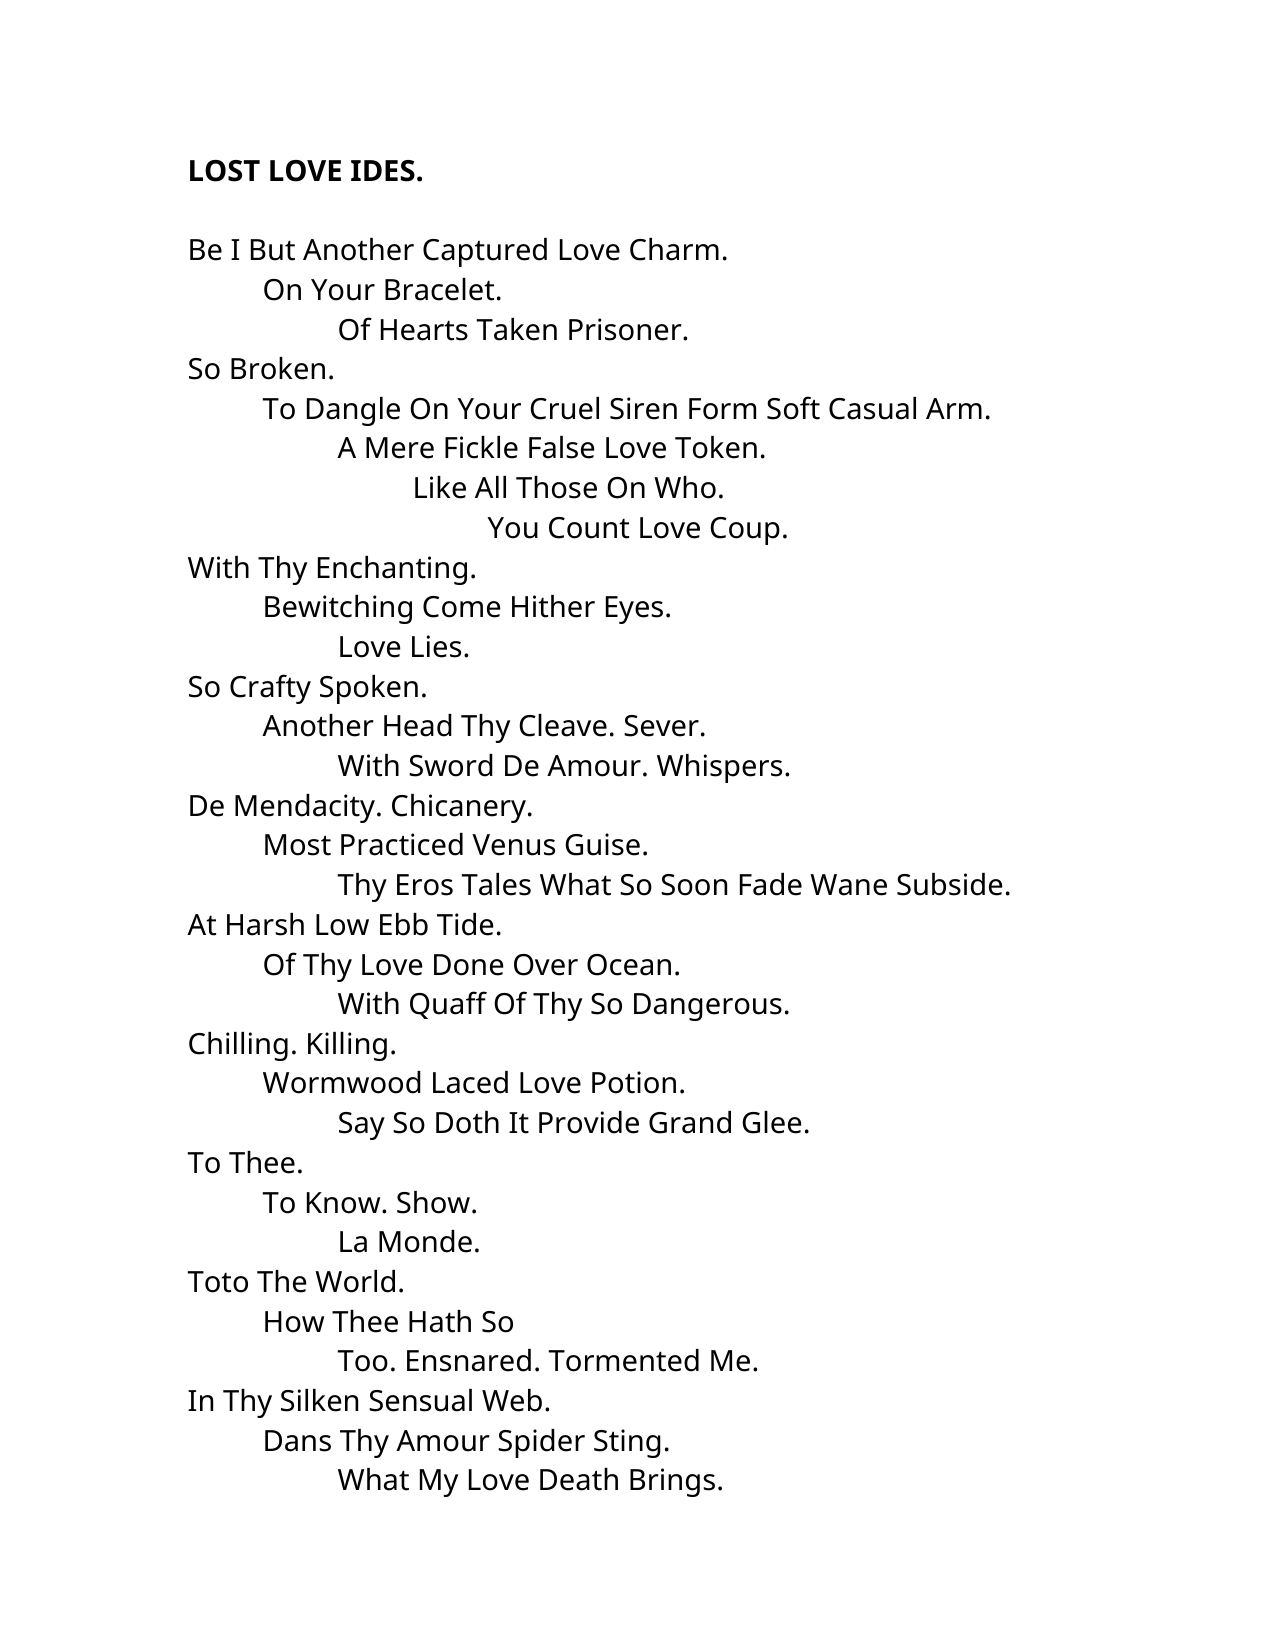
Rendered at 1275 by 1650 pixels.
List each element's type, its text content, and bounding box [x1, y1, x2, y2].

text Wormwood Laced Love Potion. [187, 1063, 1087, 1102]
text LOST LOVE IDES. [187, 150, 1087, 190]
text Say So Doth It Provide Grand Glee. [262, 1102, 1087, 1142]
text Of Hearts Taken Prisoner. [262, 309, 1087, 348]
text At Harsh Low Ebb Tide. [187, 904, 1087, 944]
text To Know. Show. [187, 1182, 1087, 1222]
text Most Practiced Venus Guise. [187, 825, 1087, 864]
text Love Lies. [262, 626, 1087, 666]
text La Monde. [262, 1222, 1087, 1261]
text Too. Ensnared. Tormented Me. [262, 1341, 1087, 1380]
text De Mendacity. Chicanery. [187, 785, 1087, 825]
text With Quaff Of Thy So Dangerous. [262, 983, 1087, 1023]
text To Dangle On Your Cruel Siren Form Soft Casual Arm. [187, 388, 1087, 428]
text Of Thy Love Done Over Ocean. [187, 944, 1087, 983]
text Like All Those On Who. [337, 467, 1087, 507]
text Bewitching Come Hither Eyes. [187, 587, 1087, 626]
text Another Head Thy Cleave. Sever. [187, 706, 1087, 745]
text You Count Love Coup. [412, 507, 1087, 547]
text How Thee Hath So [187, 1301, 1087, 1341]
text Dans Thy Amour Spider Sting. [187, 1420, 1087, 1460]
text In Thy Silken Sensual Web. [187, 1380, 1087, 1420]
text Chilling. Killing. [187, 1023, 1087, 1063]
text A Mere Fickle False Love Token. [262, 428, 1087, 467]
text What My Love Death Brings. [262, 1460, 1087, 1499]
text To Thee. [187, 1142, 1087, 1182]
text Thy Eros Tales What So Soon Fade Wane Subside. [262, 864, 1087, 904]
text On Your Bracelet. [187, 269, 1087, 309]
text With Thy Enchanting. [187, 547, 1087, 587]
text Toto The World. [187, 1261, 1087, 1301]
text So Broken. [187, 348, 1087, 388]
text So Crafty Spoken. [187, 666, 1087, 706]
text With Sword De Amour. Whispers. [262, 745, 1087, 785]
text Be I But Another Captured Love Charm. [187, 229, 1087, 269]
